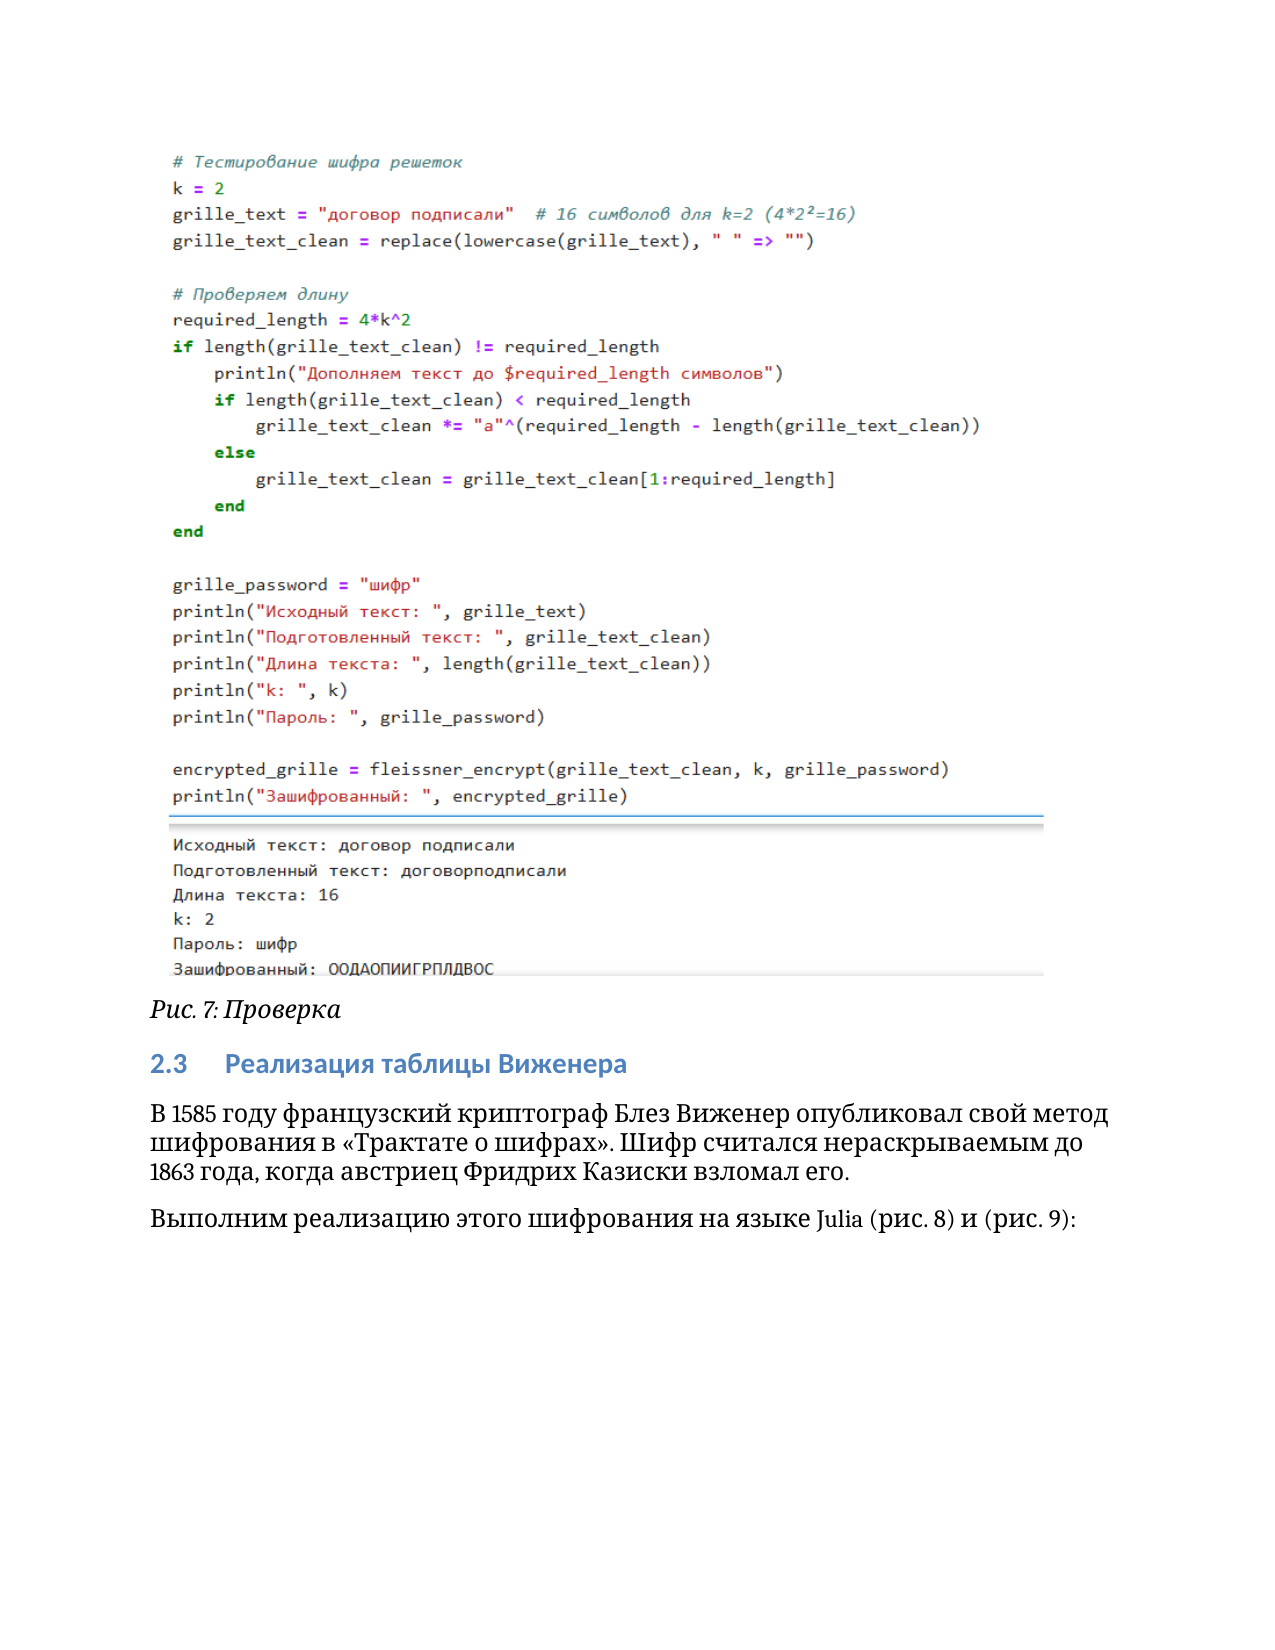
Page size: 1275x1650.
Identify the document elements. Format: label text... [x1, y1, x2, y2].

text Выполним реализацию этого шифрования на языке Julia (рис. 8) и (рис. 9): [150, 1205, 1125, 1234]
text В 1585 году французский криптограф Блез Виженер опубликовал свой метод шифрования в «Трактате о шифрах». Шифр считался нераскрываемым до 1863 года, когда австриец Фридрих Казиски взломал его. [150, 1100, 1125, 1186]
subtitle 2.3 Реализация таблицы Виженера [150, 1046, 1125, 1081]
picture [168, 150, 1044, 976]
text Рис. 7: Проверка [150, 996, 1125, 1025]
